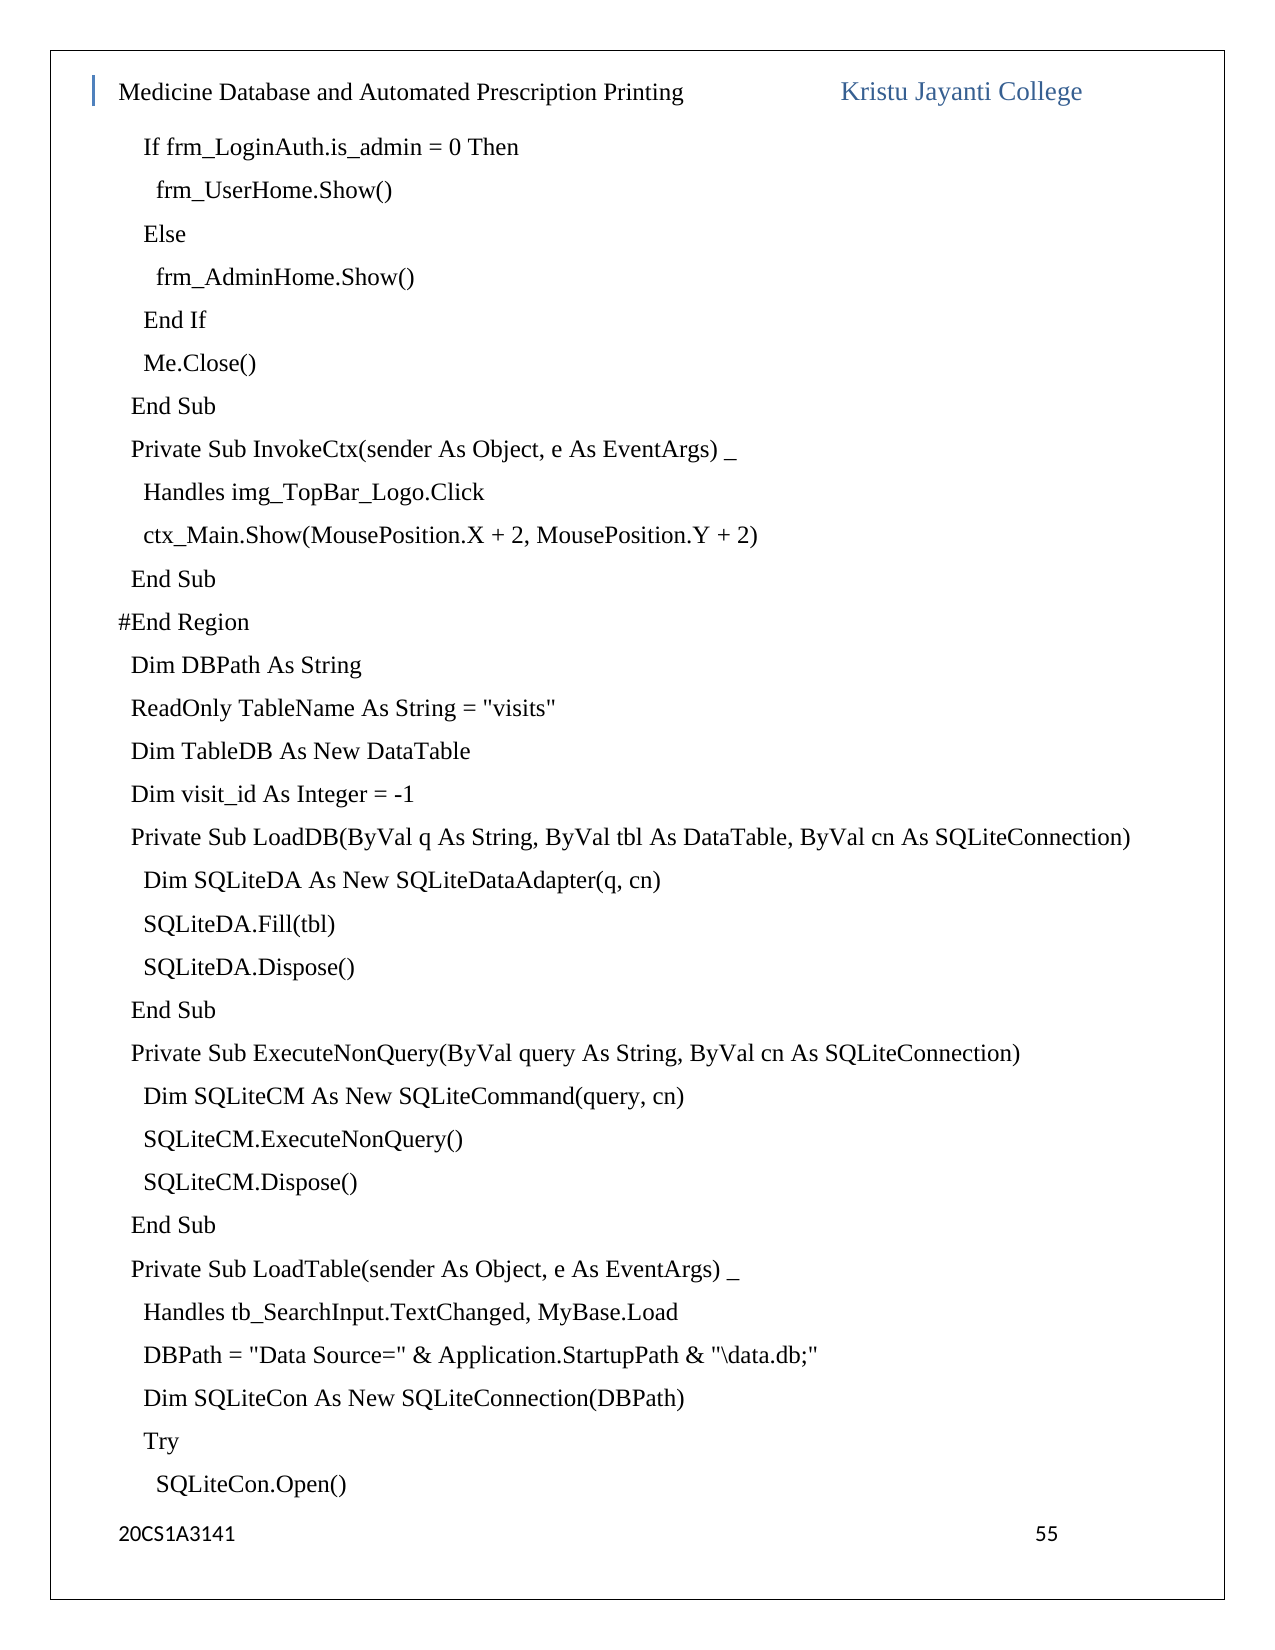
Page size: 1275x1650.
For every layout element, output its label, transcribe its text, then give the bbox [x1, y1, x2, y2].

text SQLiteCM.Dispose() [118, 1167, 1162, 1196]
text ctx_Main.Show(MousePosition.X + 2, MousePosition.Y + 2) [118, 521, 1162, 549]
text End Sub [118, 1211, 1162, 1239]
text SQLiteDA.Fill(tbl) [118, 909, 1162, 937]
text Handles tb_SearchInput.TextChanged, MyBase.Load [118, 1297, 1162, 1326]
text SQLiteCon.Open() [118, 1469, 1162, 1498]
text Try [118, 1426, 1162, 1455]
text frm_UserHome.Show() [118, 176, 1162, 204]
text DBPath = "Data Source=" & Application.StartupPath & "\data.db;" [118, 1340, 1162, 1369]
text Private Sub LoadTable(sender As Object, e As EventArgs) _ [118, 1254, 1162, 1282]
text ReadOnly TableName As String = "visits" [118, 693, 1162, 722]
text End Sub [118, 995, 1162, 1024]
text Dim TableDB As New DataTable [118, 736, 1162, 765]
text End Sub [118, 564, 1162, 592]
text Private Sub ExecuteNonQuery(ByVal query As String, ByVal cn As SQLiteConnection) [118, 1038, 1162, 1067]
text Private Sub InvokeCtx(sender As Object, e As EventArgs) _ [118, 434, 1162, 463]
text Private Sub LoadDB(ByVal q As String, ByVal tbl As DataTable, ByVal cn As SQLiteConnection) [118, 822, 1162, 851]
text If frm_LoginAuth.is_admin = 0 Then [118, 132, 1162, 161]
text End If [118, 305, 1162, 334]
text Dim visit_id As Integer = -1 [118, 779, 1162, 808]
text #End Region [118, 607, 1162, 636]
text SQLiteDA.Dispose() [118, 952, 1162, 981]
text Dim SQLiteCM As New SQLiteCommand(query, cn) [118, 1081, 1162, 1110]
text frm_AdminHome.Show() [118, 262, 1162, 291]
text Me.Close() [118, 348, 1162, 377]
text Dim SQLiteCon As New SQLiteConnection(DBPath) [118, 1383, 1162, 1412]
text Dim SQLiteDA As New SQLiteDataAdapter(q, cn) [118, 866, 1162, 894]
text Handles img_TopBar_Logo.Click [118, 477, 1162, 506]
text End Sub [118, 391, 1162, 420]
text Dim DBPath As String [118, 650, 1162, 679]
text SQLiteCM.ExecuteNonQuery() [118, 1124, 1162, 1153]
text Else [118, 219, 1162, 247]
